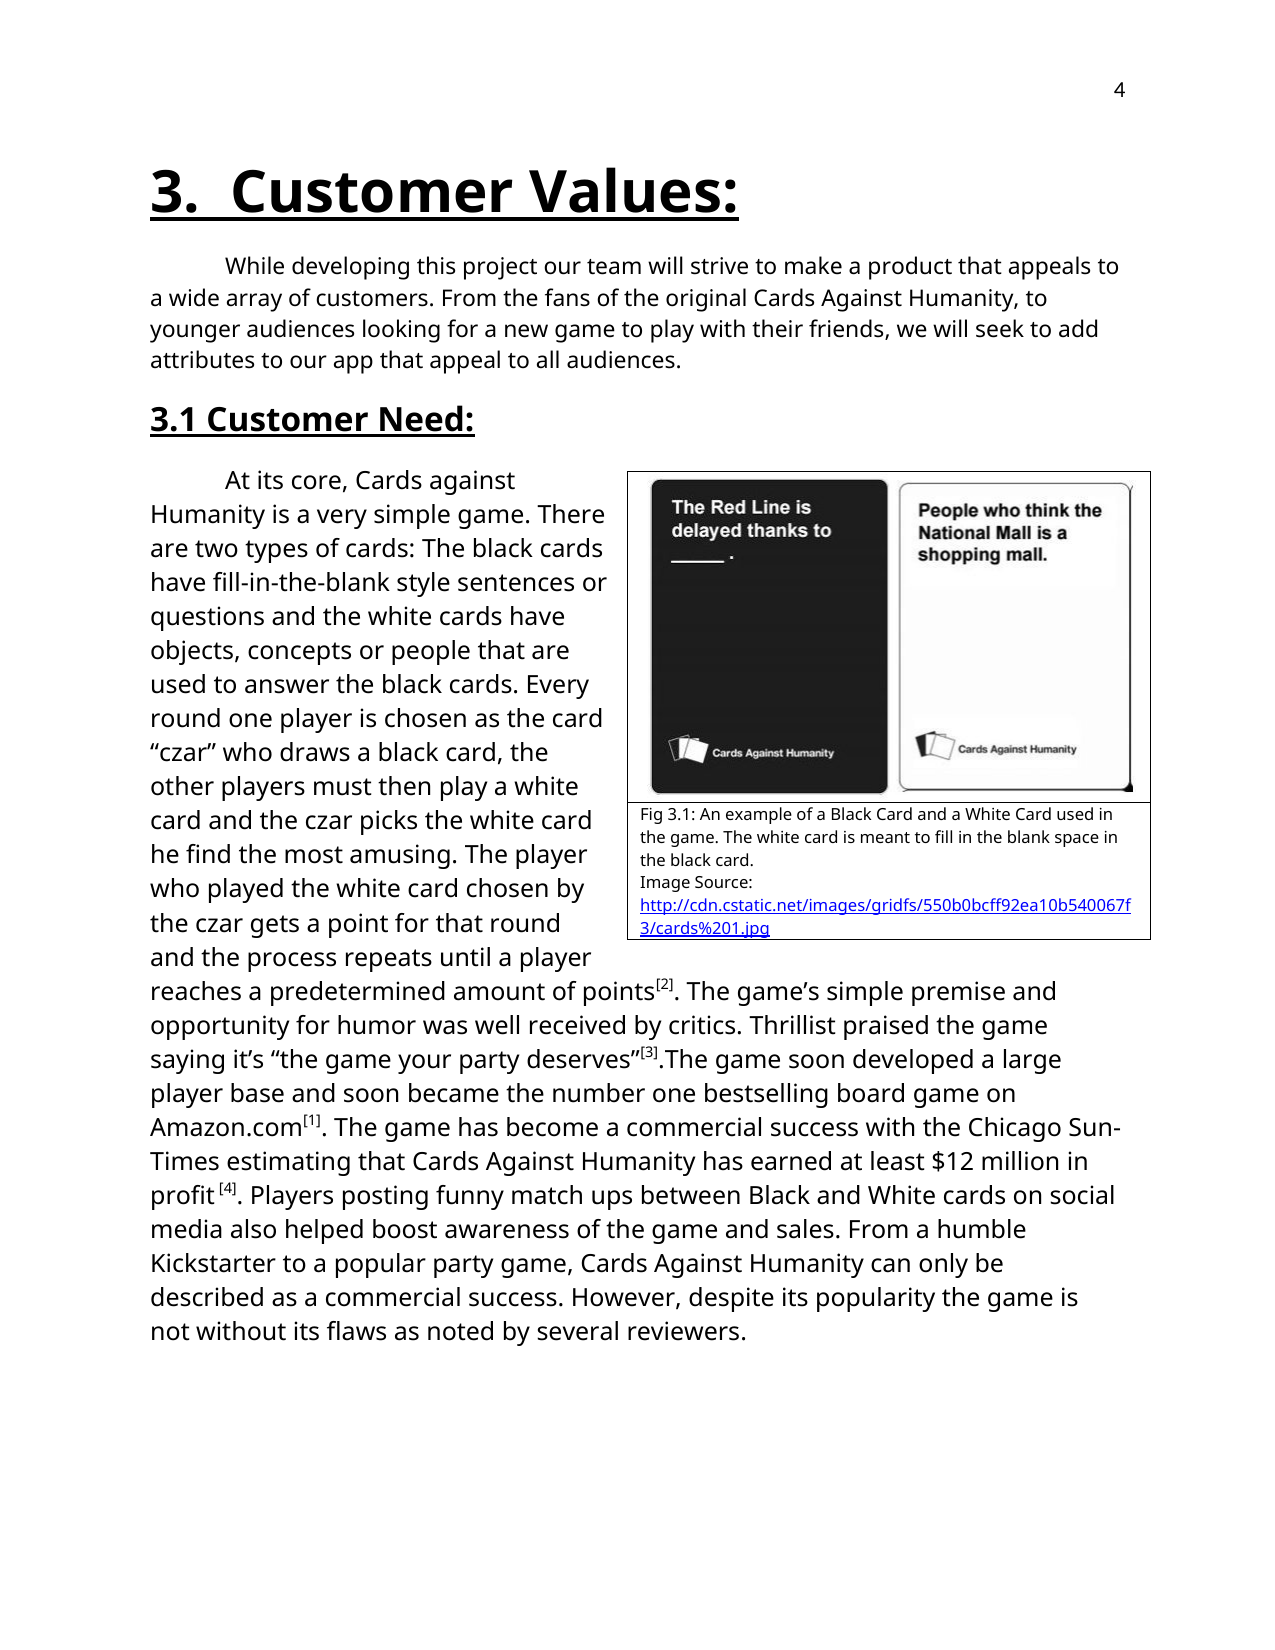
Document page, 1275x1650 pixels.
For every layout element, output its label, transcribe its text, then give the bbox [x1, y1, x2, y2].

text At its core, Cards against Humanity is a very simple game. There are two types of cards: The black cards have fill-in-the-blank style sentences or questions and the white cards have objects, concepts or people that are used to answer the black cards. Every round one player is chosen as the card “czar” who draws a black card, the other players must then play a white card and the czar picks the white card he find the most amusing. The player who played the white card chosen by the czar gets a point for that round and the process repeats until a player reaches a predetermined amount of points[2]. The game’s simple premise and opportunity for humor was well received by critics. Thrillist praised the game saying it’s “the game your party deserves”[3].The game soon developed a large player base and soon became the number one bestselling board game on Amazon.com[1]. The game has become a commercial success with the Chicago Sun-Times estimating that Cards Against Humanity has earned at least $12 million in profit [4]. Players posting funny match ups between Black and White cards on social media also helped boost awareness of the game and sales. From a humble Kickstarter to a popular party game, Cards Against Humanity can only be described as a commercial success. However, despite its popularity the game is not without its flaws as noted by several reviewers. [150, 462, 1125, 1348]
table_cell Fig 3.1: An example of a Black Card and a White Card used in the game. The white card is meant to fill in the blank space in the black card. Image Source: http://cdn.cstatic.net/images/gridfs/550b0bcff92ea10b540067f3/cards%201.jpg [628, 803, 1150, 939]
text 3.1 Customer Need: [150, 396, 1125, 442]
text While developing this project our team will strive to make a product that appeals to a wide array of customers. From the fans of the original Cards Against Humanity, to younger audiences looking for a new game to play with their friends, we will seek to add attributes to our app that appeal to all audiences. [150, 250, 1125, 375]
picture [639, 472, 1139, 802]
table_header [628, 472, 639, 802]
table_header [1139, 472, 1150, 802]
text 3. Customer Values: [150, 150, 1125, 229]
